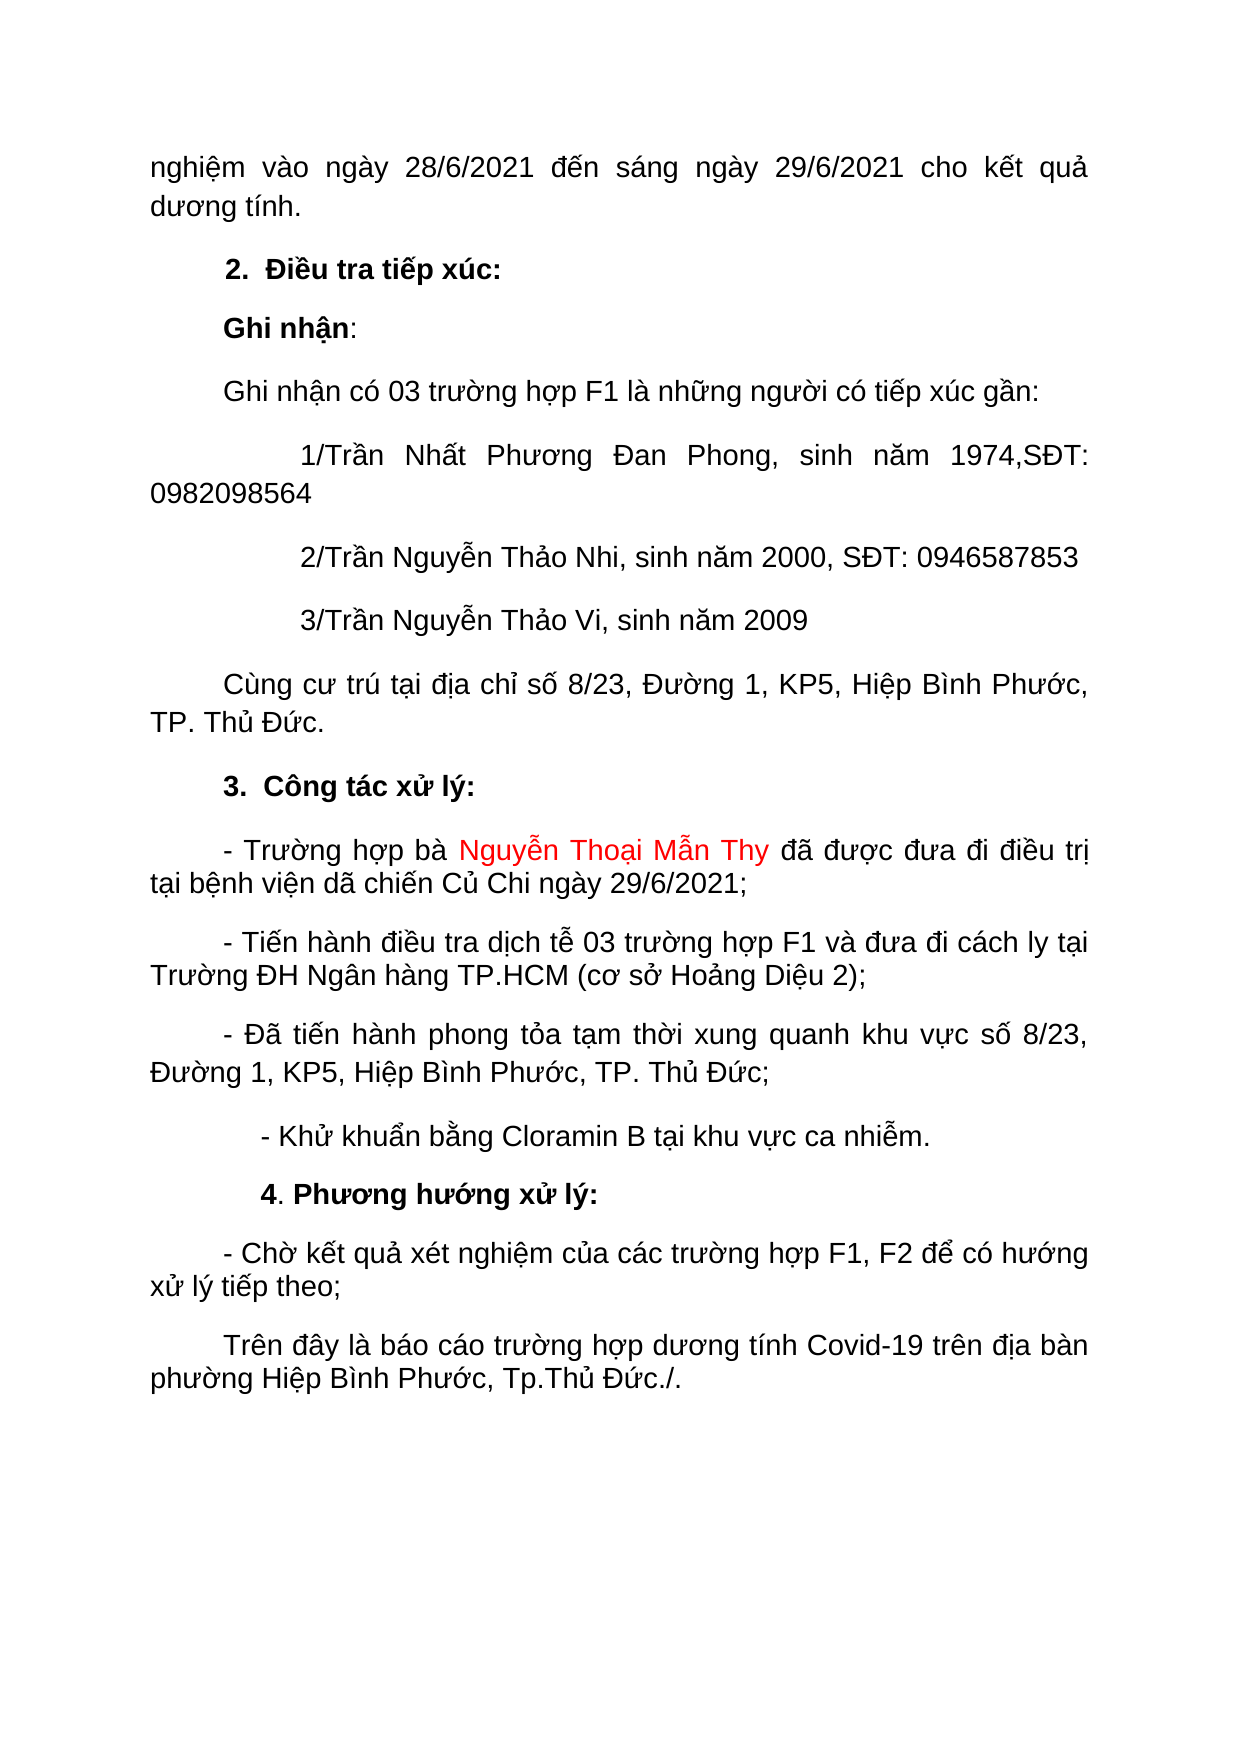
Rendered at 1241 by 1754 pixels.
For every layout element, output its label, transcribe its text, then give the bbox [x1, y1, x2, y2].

text Cùng cư trú tại địa chỉ số 8/23, Đường 1, KP5, Hiệp Bình Phước, TP. Thủ Đức. [150, 667, 1090, 739]
text 3. Công tác xử lý: [150, 769, 1090, 802]
text 4. Phương hướng xử lý: [260, 1177, 1090, 1211]
text - Tiến hành điều tra dịch tễ 03 trường hợp F1 và đưa đi cách ly tại Trường ĐH Ngân hàng TP.HCM (cơ sở Hoảng Diệu 2); [150, 924, 1090, 992]
text 3/Trần Nguyễn Thảo Vi, sinh năm 2009 [150, 603, 1090, 637]
text - Đã tiến hành phong tỏa tạm thời xung quanh khu vực số 8/23, Đường 1, KP5, Hiệp Bình Phước, TP. Thủ Đức; [150, 1017, 1090, 1089]
text Trên đây là báo cáo trường hợp dương tính Covid-19 trên địa bàn phường Hiệp Bình Phước, Tp.Thủ Đức./. [150, 1328, 1090, 1395]
text - Trường hợp bà Nguyễn Thoại Mẫn Thy đã được đưa đi điều trị tại bệnh viện dã chiến Củ Chi ngày 29/6/2021; [150, 832, 1090, 899]
text Ghi nhận có 03 trường hợp F1 là những người có tiếp xúc gần: [150, 374, 1090, 408]
text 2/Trần Nguyễn Thảo Nhi, sinh năm 2000, SĐT: 0946587853 [150, 540, 1090, 573]
text Ghi nhận: [150, 311, 1090, 344]
text - Khử khuẩn bằng Cloramin B tại khu vực ca nhiễm. [260, 1119, 1090, 1152]
text - Chờ kết quả xét nghiệm của các trường hợp F1, F2 để có hướng xử lý tiếp theo; [150, 1236, 1090, 1303]
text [150, 150, 1090, 222]
text 2. Điều tra tiếp xúc: [150, 252, 1090, 286]
text 1/Trần Nhất Phương Đan Phong, sinh năm 1974,SĐT: 0982098564 [150, 438, 1090, 510]
